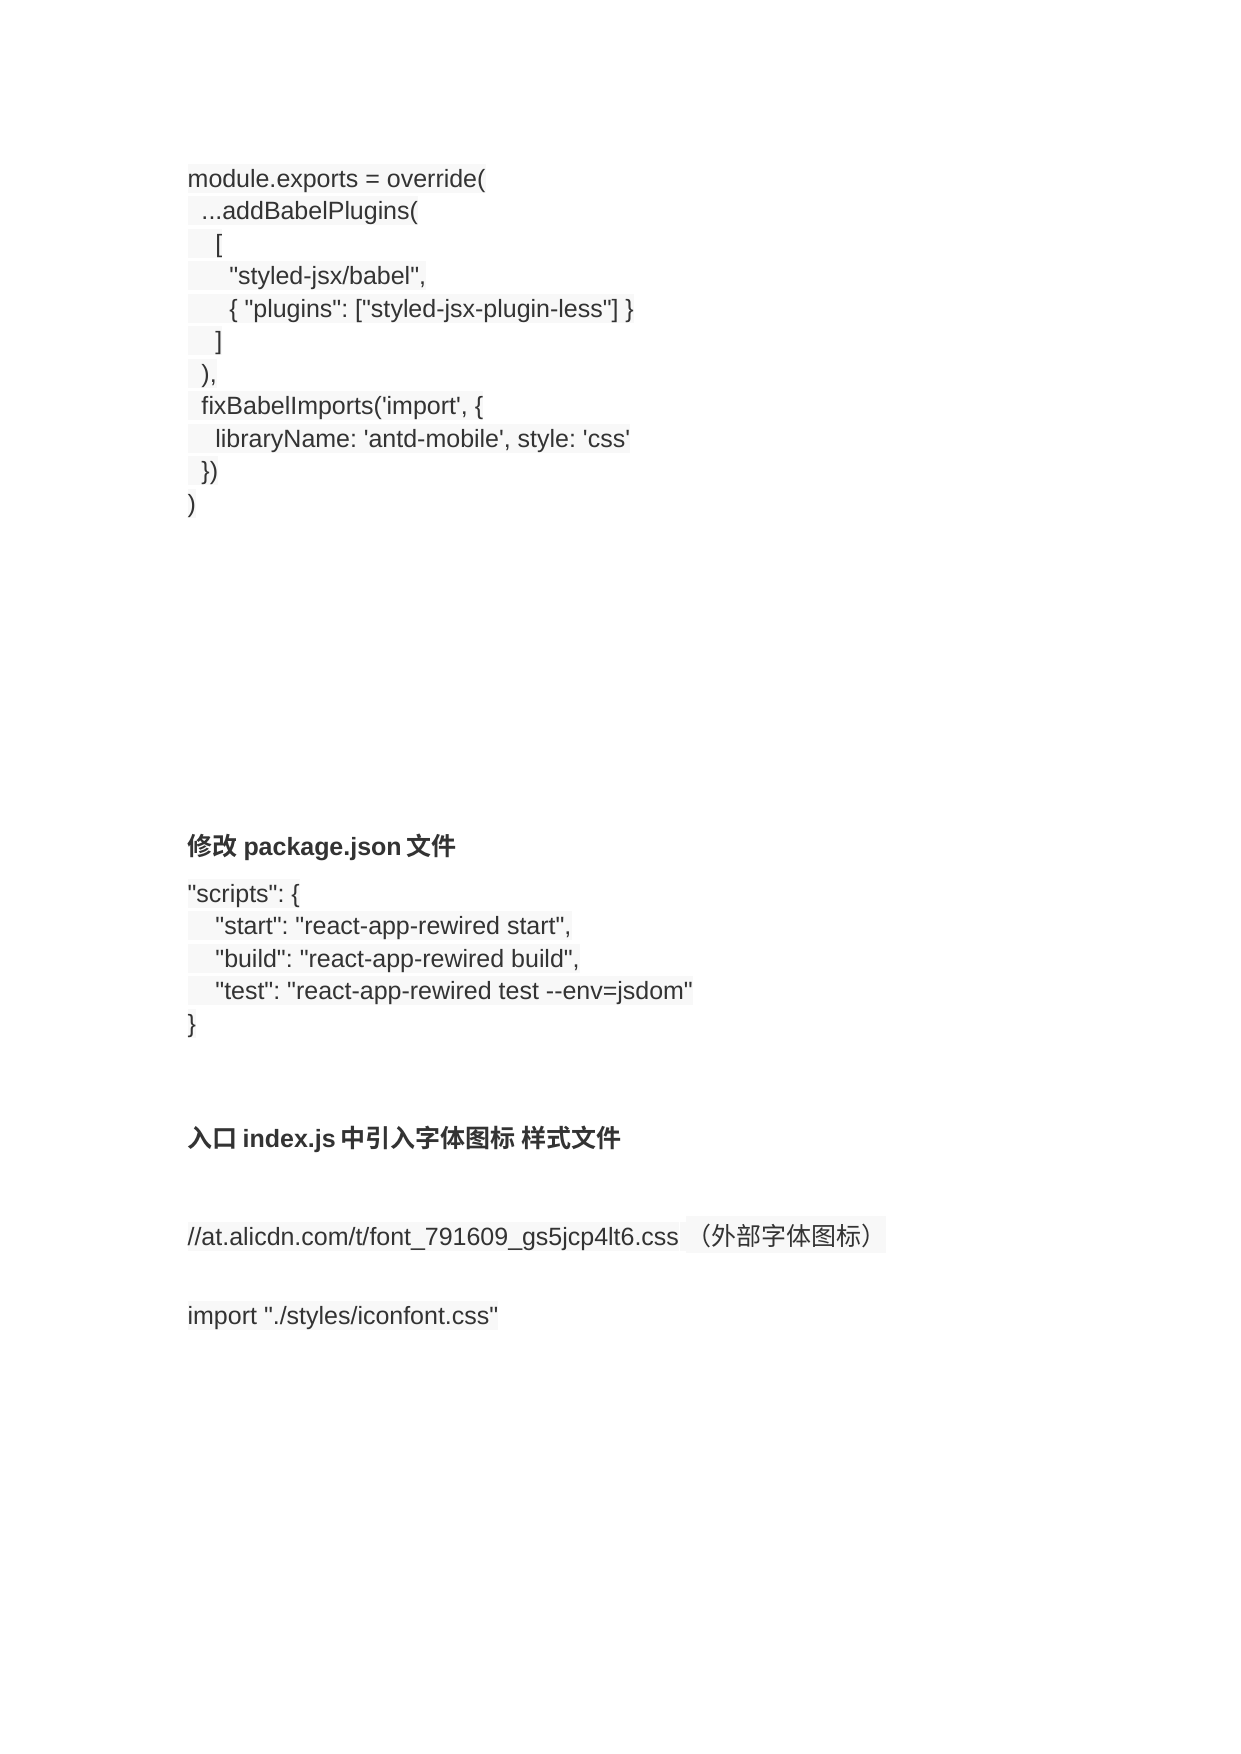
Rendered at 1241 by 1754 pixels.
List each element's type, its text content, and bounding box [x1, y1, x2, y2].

text "scripts": { [187, 877, 1053, 909]
text ) [187, 487, 1053, 519]
text "build": "react-app-rewired build", [187, 942, 1053, 974]
text 修改 package.json文件 [187, 812, 1053, 877]
text ), [187, 357, 1053, 389]
text fixBabelImports('import', { [187, 389, 1053, 422]
text ] [187, 324, 1053, 357]
text { "plugins": ["styled-jsx-plugin-less"] } [187, 292, 1053, 324]
text "start": "react-app-rewired start", [187, 909, 1053, 942]
text ...addBabelPlugins( [187, 194, 1053, 227]
text }) [187, 454, 1053, 487]
text //at.alicdn.com/t/font_791609_gs5jcp4lt6.css （外部字体图标） [187, 1202, 1053, 1267]
text module.exports = override( [187, 162, 1053, 194]
text libraryName: 'antd-mobile', style: 'css' [187, 422, 1053, 454]
text } [187, 1007, 1053, 1039]
text 入口index.js中引入字体图标 样式文件 [187, 1104, 1053, 1169]
text "styled-jsx/babel", [187, 259, 1053, 292]
text "test": "react-app-rewired test --env=jsdom" [187, 974, 1053, 1007]
text [ [187, 227, 1053, 259]
text import "./styles/iconfont.css" [187, 1299, 1053, 1332]
